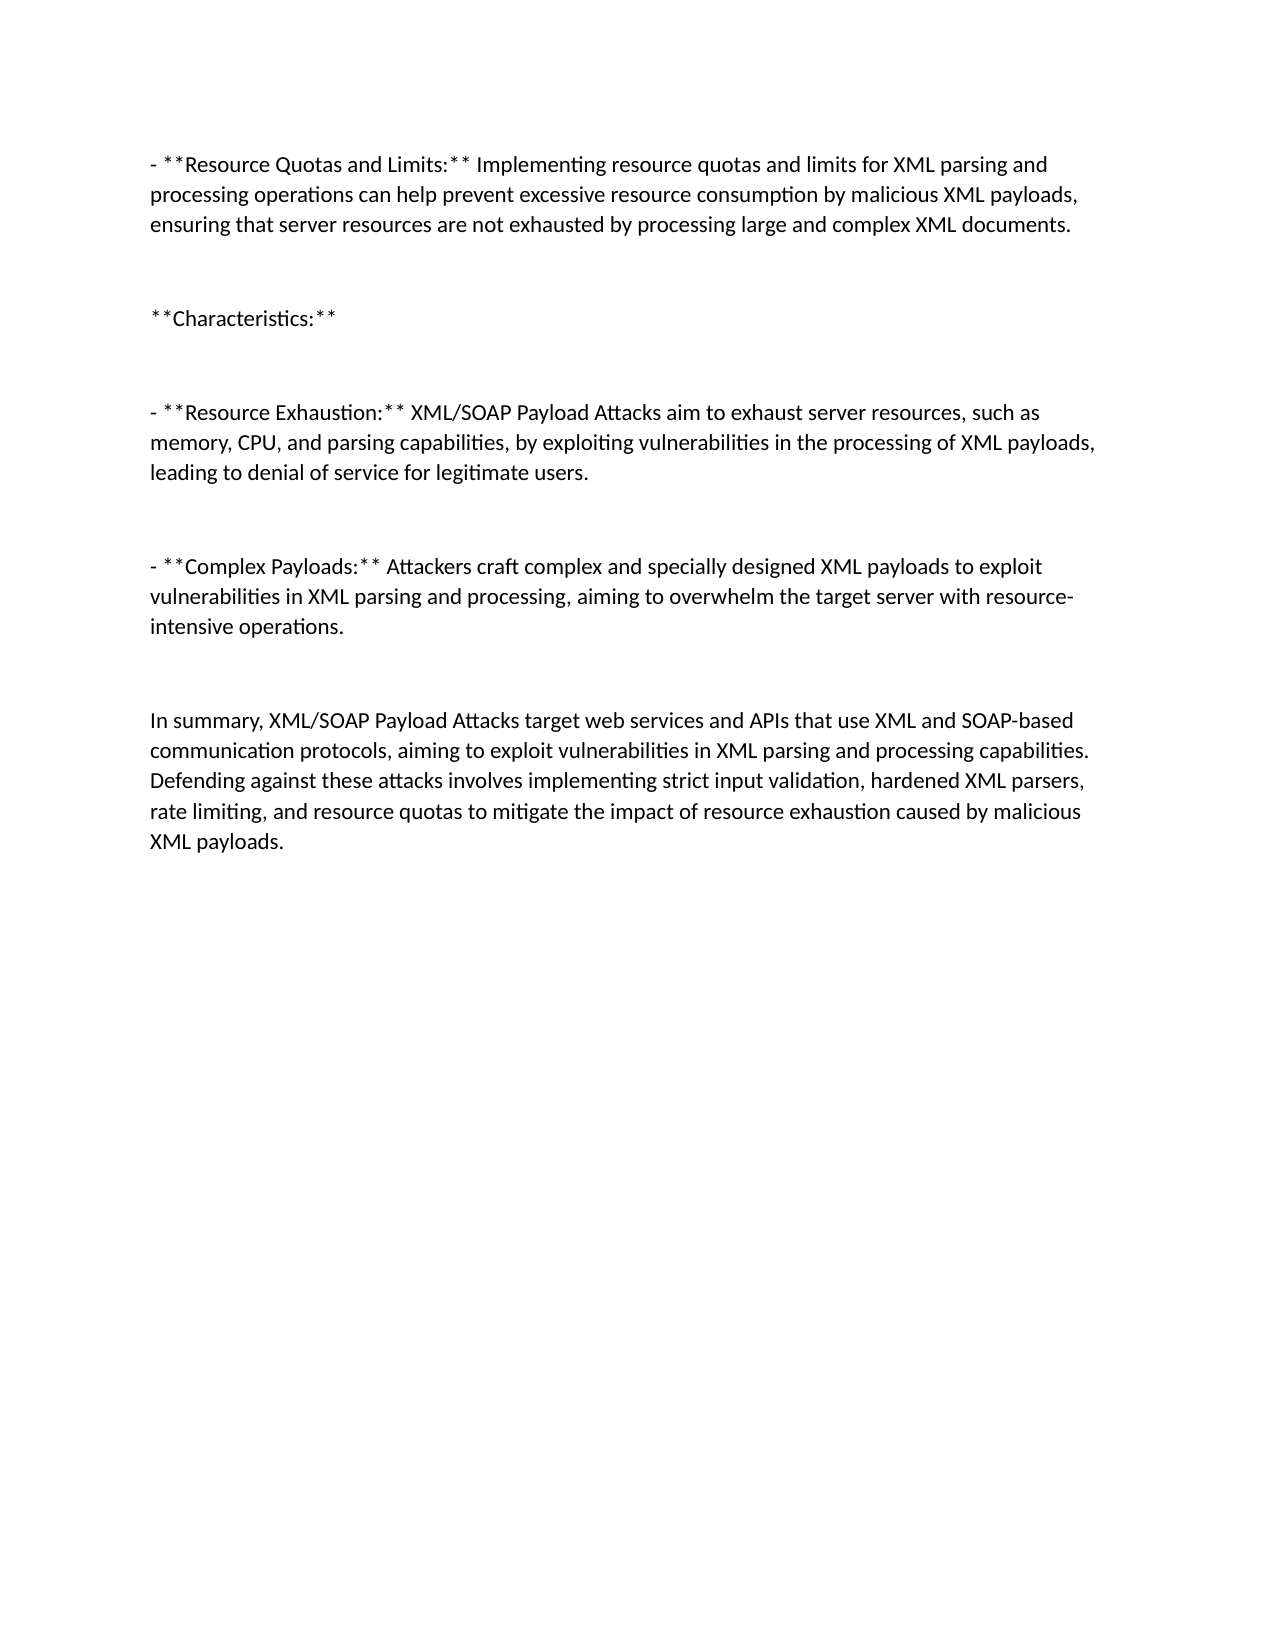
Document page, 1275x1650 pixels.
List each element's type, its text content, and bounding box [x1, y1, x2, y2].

text In summary, XML/SOAP Payload Attacks target web services and APIs that use XML and SOAP-based communication protocols, aiming to exploit vulnerabilities in XML parsing and processing capabilities. Defending against these attacks involves implementing strict input validation, hardened XML parsers, rate limiting, and resource quotas to mitigate the impact of resource exhaustion caused by malicious XML payloads. [150, 706, 1125, 855]
text - **Resource Exhaustion:** XML/SOAP Payload Attacks aim to exhaust server resources, such as memory, CPU, and parsing capabilities, by exploiting vulnerabilities in the processing of XML payloads, leading to denial of service for legitimate users. [150, 398, 1125, 486]
text - **Resource Quotas and Limits:** Implementing resource quotas and limits for XML parsing and processing operations can help prevent excessive resource consumption by malicious XML payloads, ensuring that server resources are not exhausted by processing large and complex XML documents. [150, 150, 1125, 238]
text **Characteristics:** [150, 304, 1125, 332]
text - **Complex Payloads:** Attackers craft complex and specially designed XML payloads to exploit vulnerabilities in XML parsing and processing, aiming to overwhelm the target server with resource-intensive operations. [150, 552, 1125, 641]
